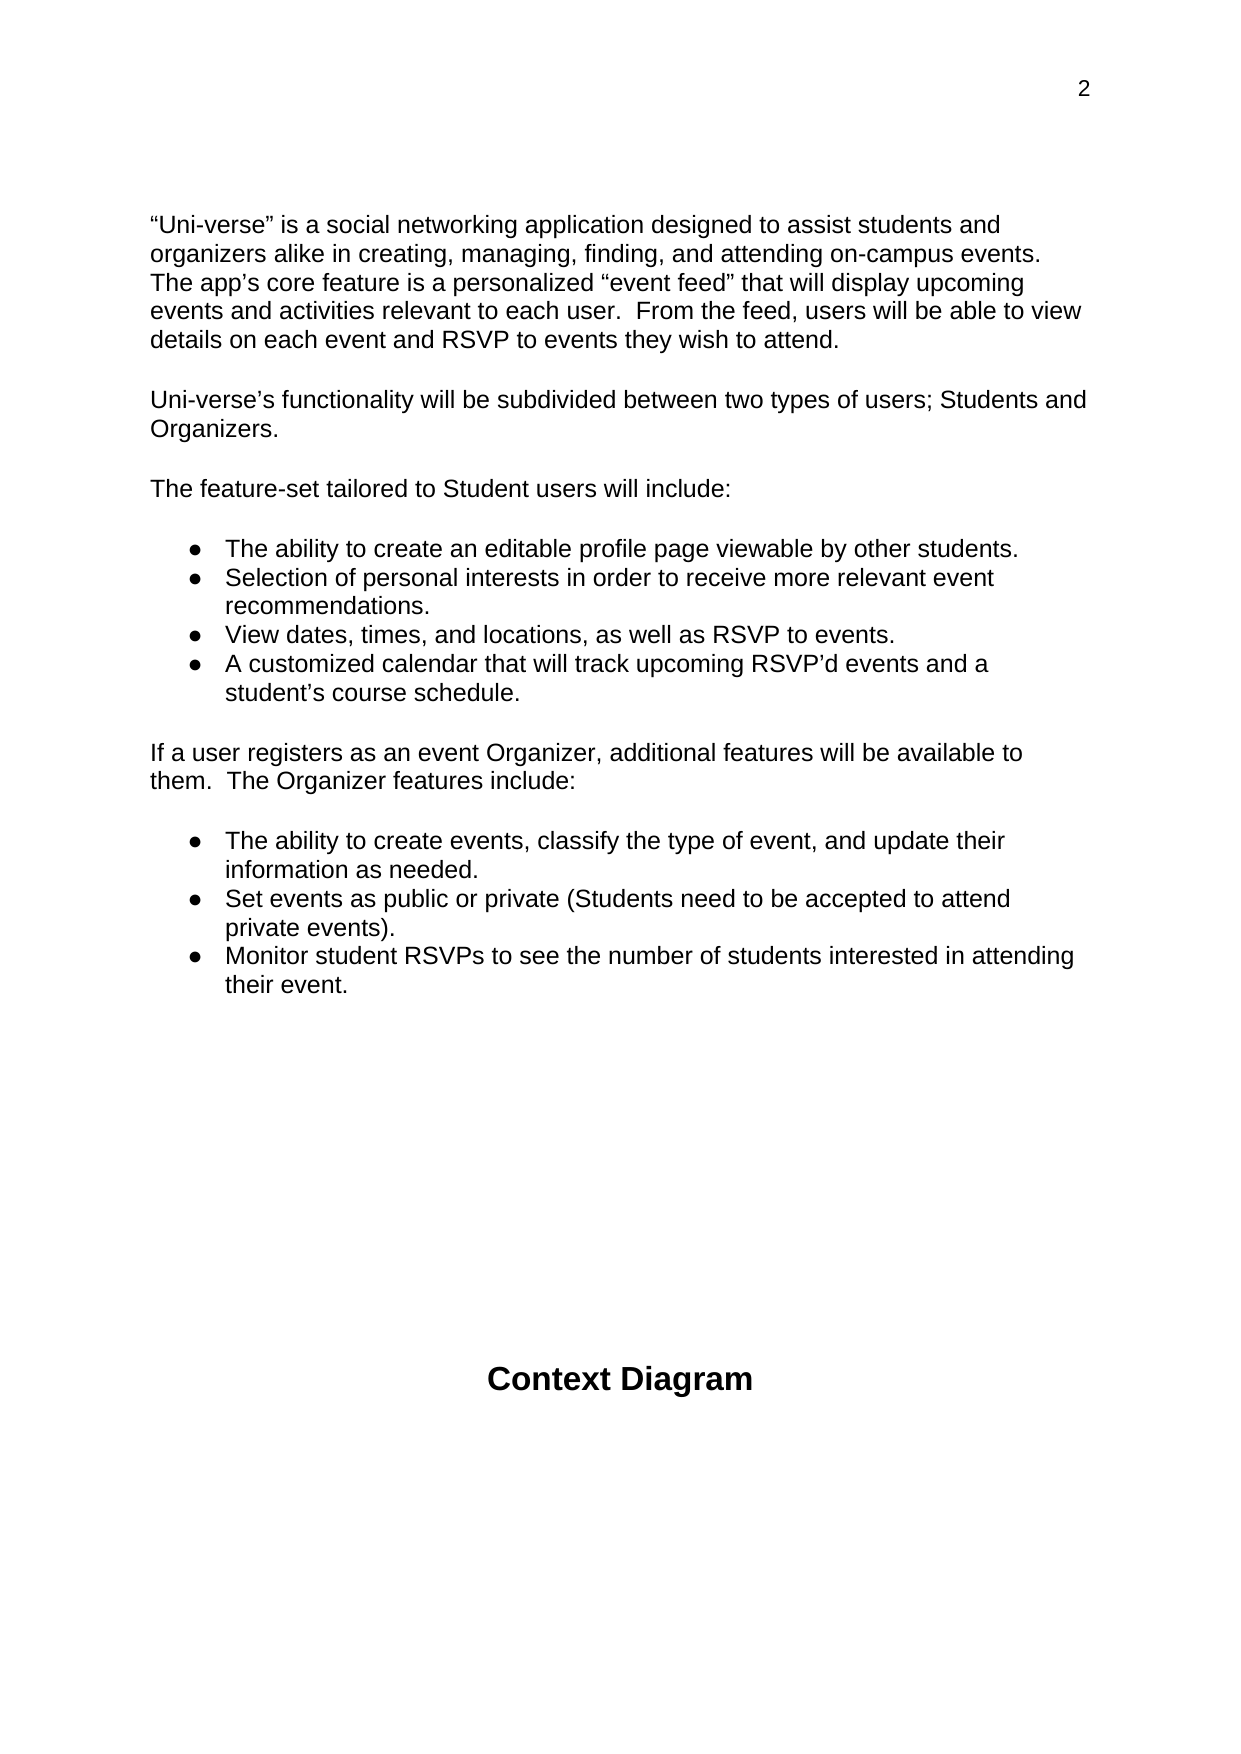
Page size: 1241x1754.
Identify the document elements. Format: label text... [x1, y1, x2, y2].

text “Uni-verse” is a social networking application designed to assist students and organizers alike in creating, managing, finding, and attending on-campus events. The app’s core feature is a personalized “event feed” that will display upcoming events and activities relevant to each user. From the feed, users will be able to view details on each event and RSVP to events they wish to attend. [150, 210, 1090, 354]
list Set events as public or private (Students need to be accepted to attend private events). [187, 884, 1090, 941]
list Selection of personal interests in order to receive more relevant event recommendations. [187, 562, 1090, 620]
text Context Diagram [150, 1359, 1090, 1397]
list View dates, times, and locations, as well as RSVP to events. [187, 620, 1090, 649]
list A customized calendar that will track upcoming RSVP’d events and a student’s course schedule. [187, 649, 1090, 706]
text If a user registers as an event Organizer, additional features will be available to them. The Organizer features include: [150, 737, 1090, 795]
list Monitor student RSVPs to see the number of students interested in attending their event. [187, 941, 1090, 999]
text The feature-set tailored to Student users will include: [150, 474, 1090, 502]
list The ability to create an editable profile page viewable by other students. [187, 534, 1090, 562]
text Uni-verse’s functionality will be subdivided between two types of users; Students and Organizers. [150, 385, 1090, 442]
list The ability to create events, classify the type of event, and update their information as needed. [187, 826, 1090, 884]
